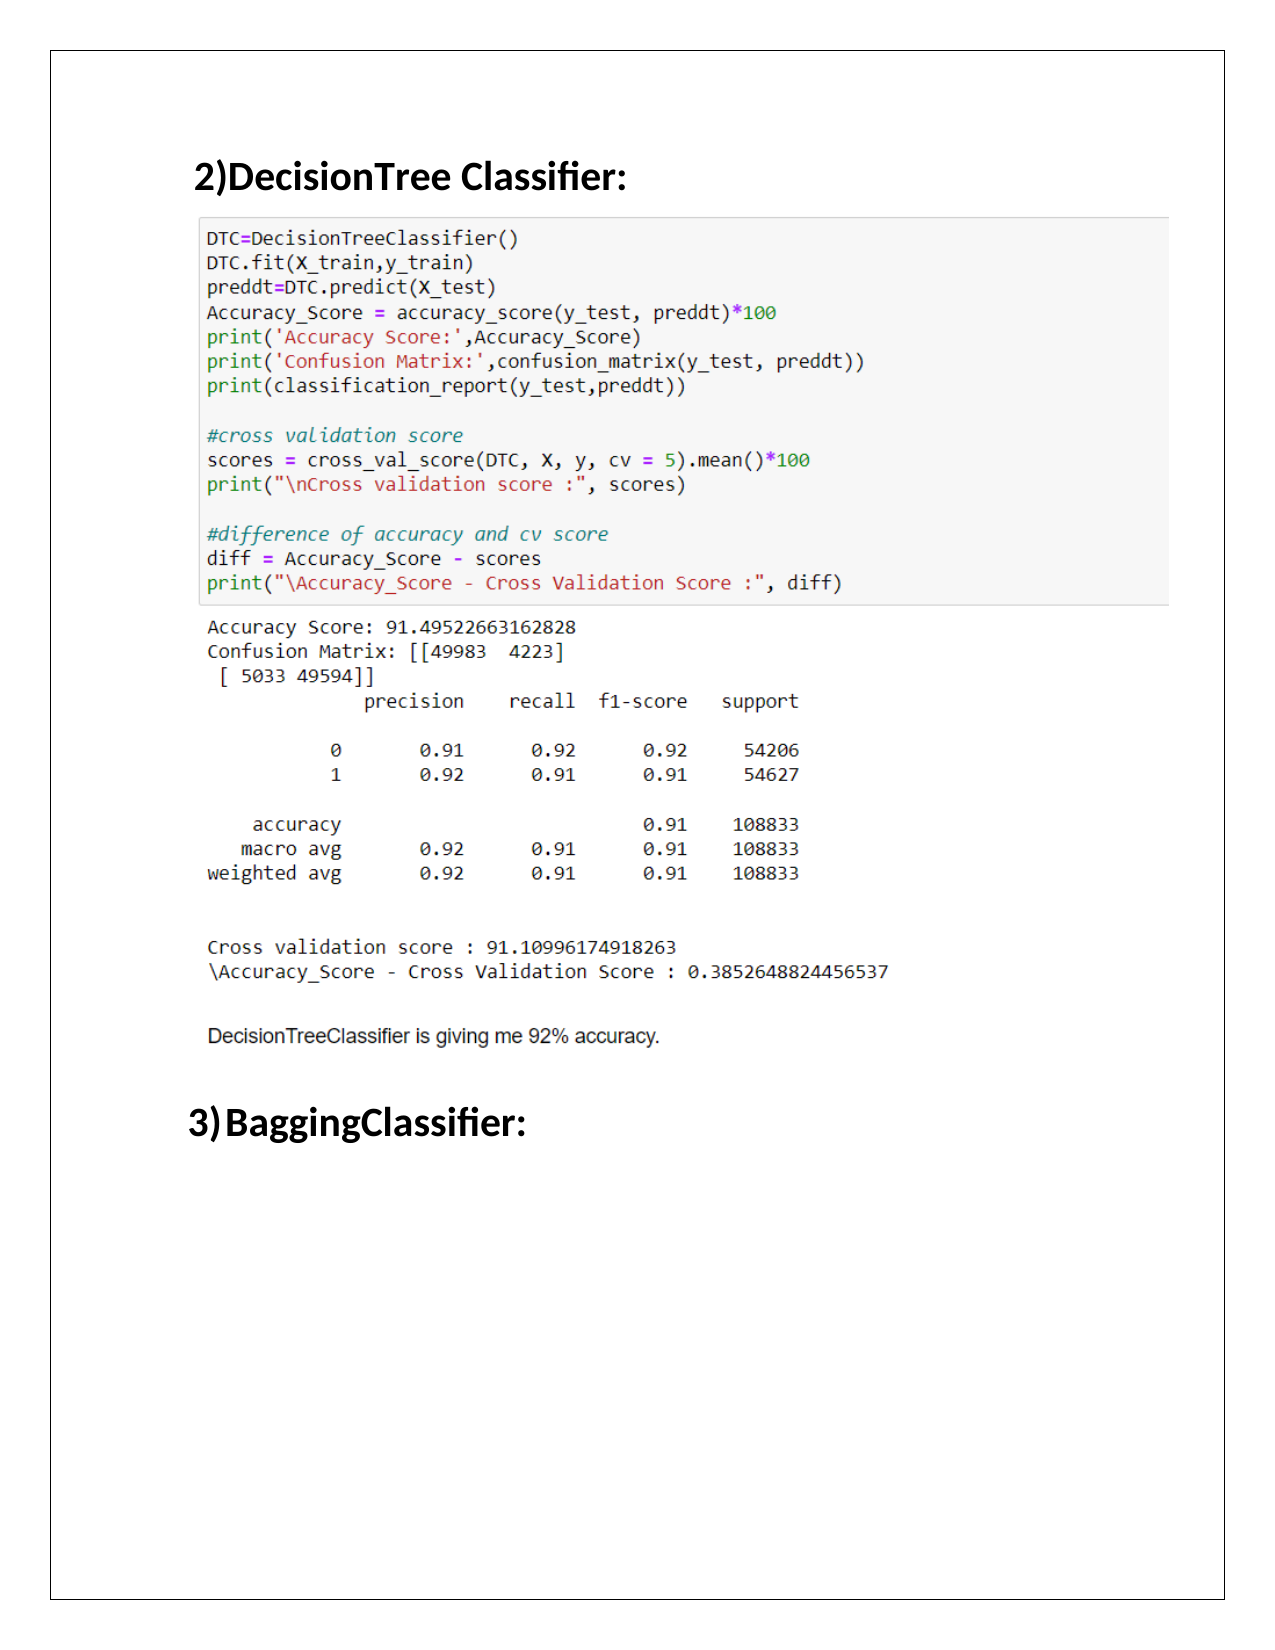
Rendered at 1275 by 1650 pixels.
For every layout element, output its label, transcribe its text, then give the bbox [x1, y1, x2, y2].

text 2)DecisionTree Classifier: [194, 150, 1125, 202]
list BaggingClassifier: [187, 1096, 1125, 1147]
picture [193, 202, 1169, 1078]
